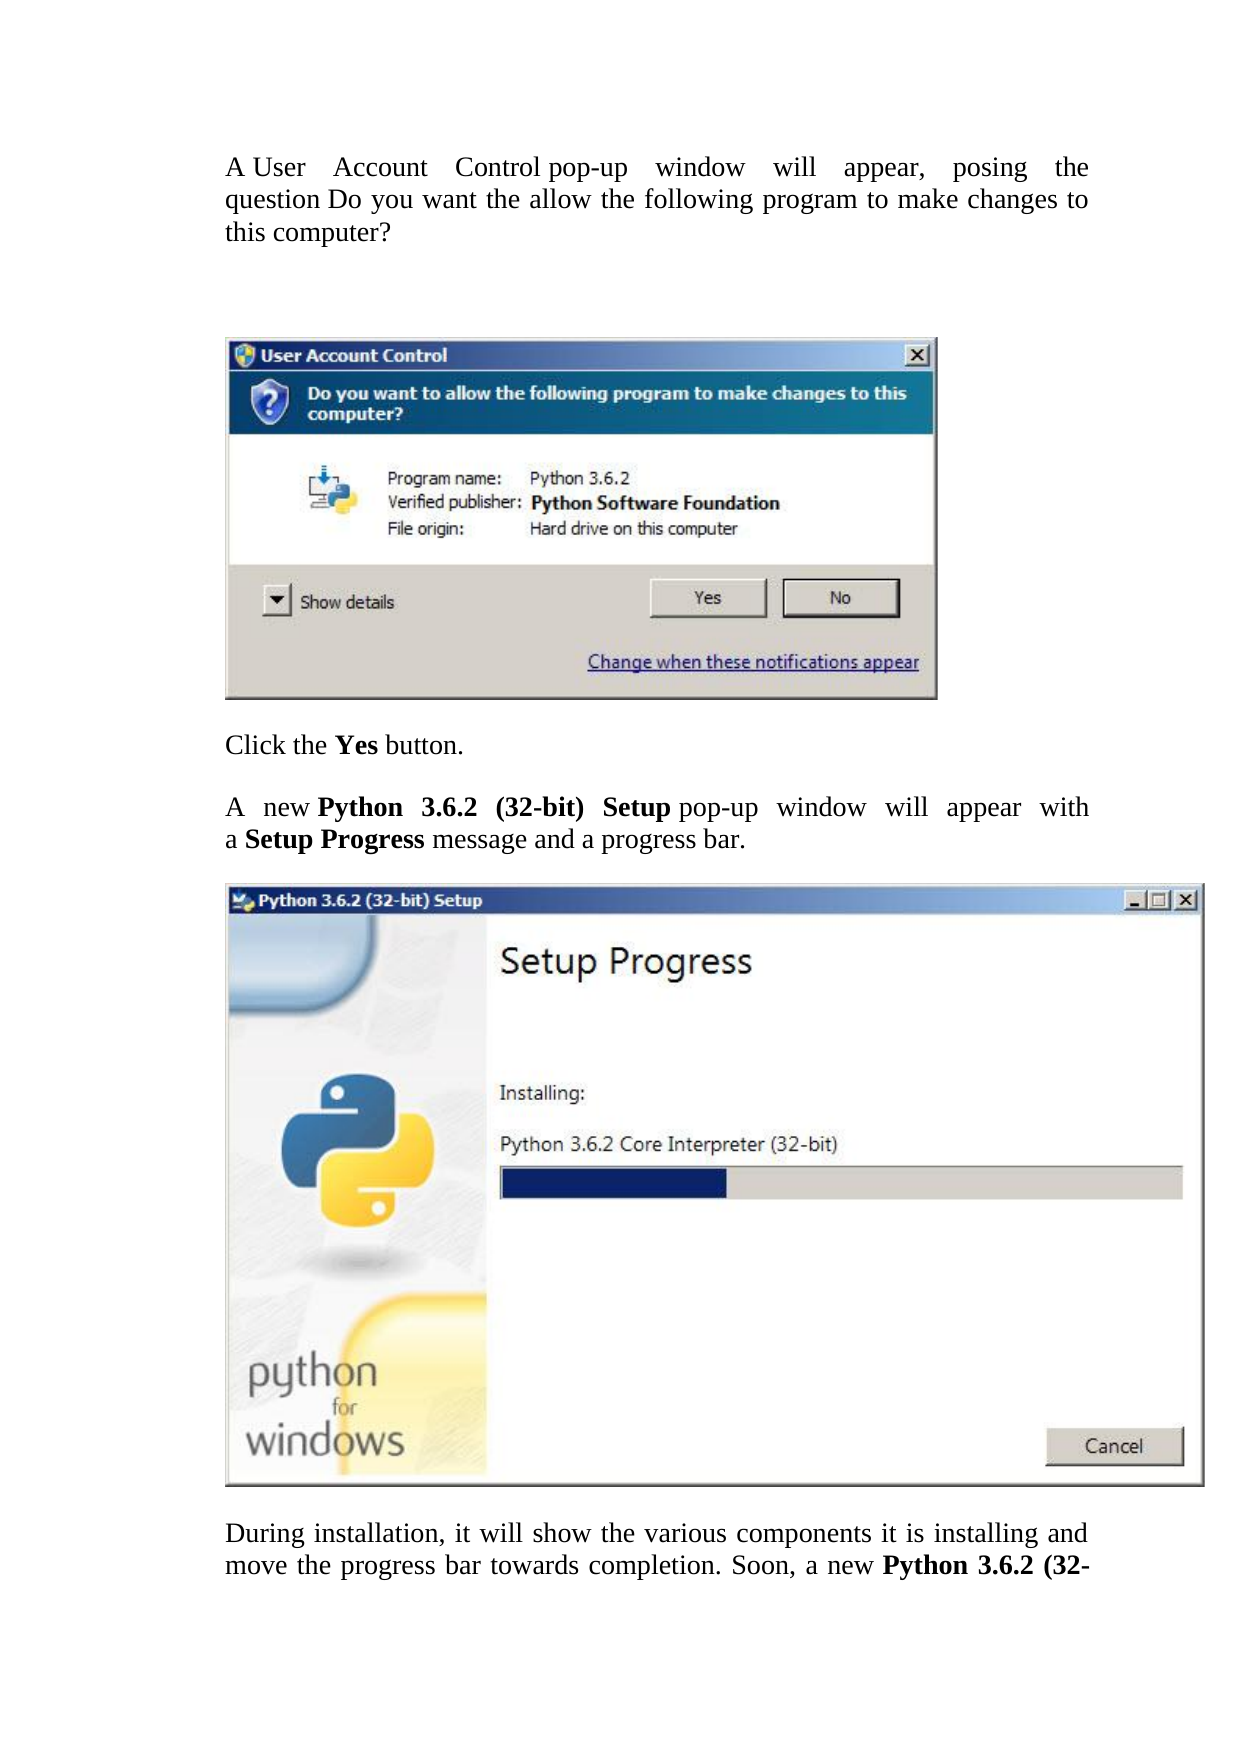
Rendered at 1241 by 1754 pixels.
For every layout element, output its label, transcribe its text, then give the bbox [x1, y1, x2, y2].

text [225, 1516, 1090, 1581]
text A new Python 3.6.2 (32-bit) Setup pop-up window will appear with a Setup Progress message and a progress bar. [225, 790, 1090, 855]
text A User Account Control pop-up window will appear, posing the question Do you want the allow the following program to make changes to this computer? [225, 150, 1090, 247]
picture [225, 883, 1205, 1487]
picture [225, 337, 938, 700]
text Click the Yes button. [225, 728, 1090, 761]
